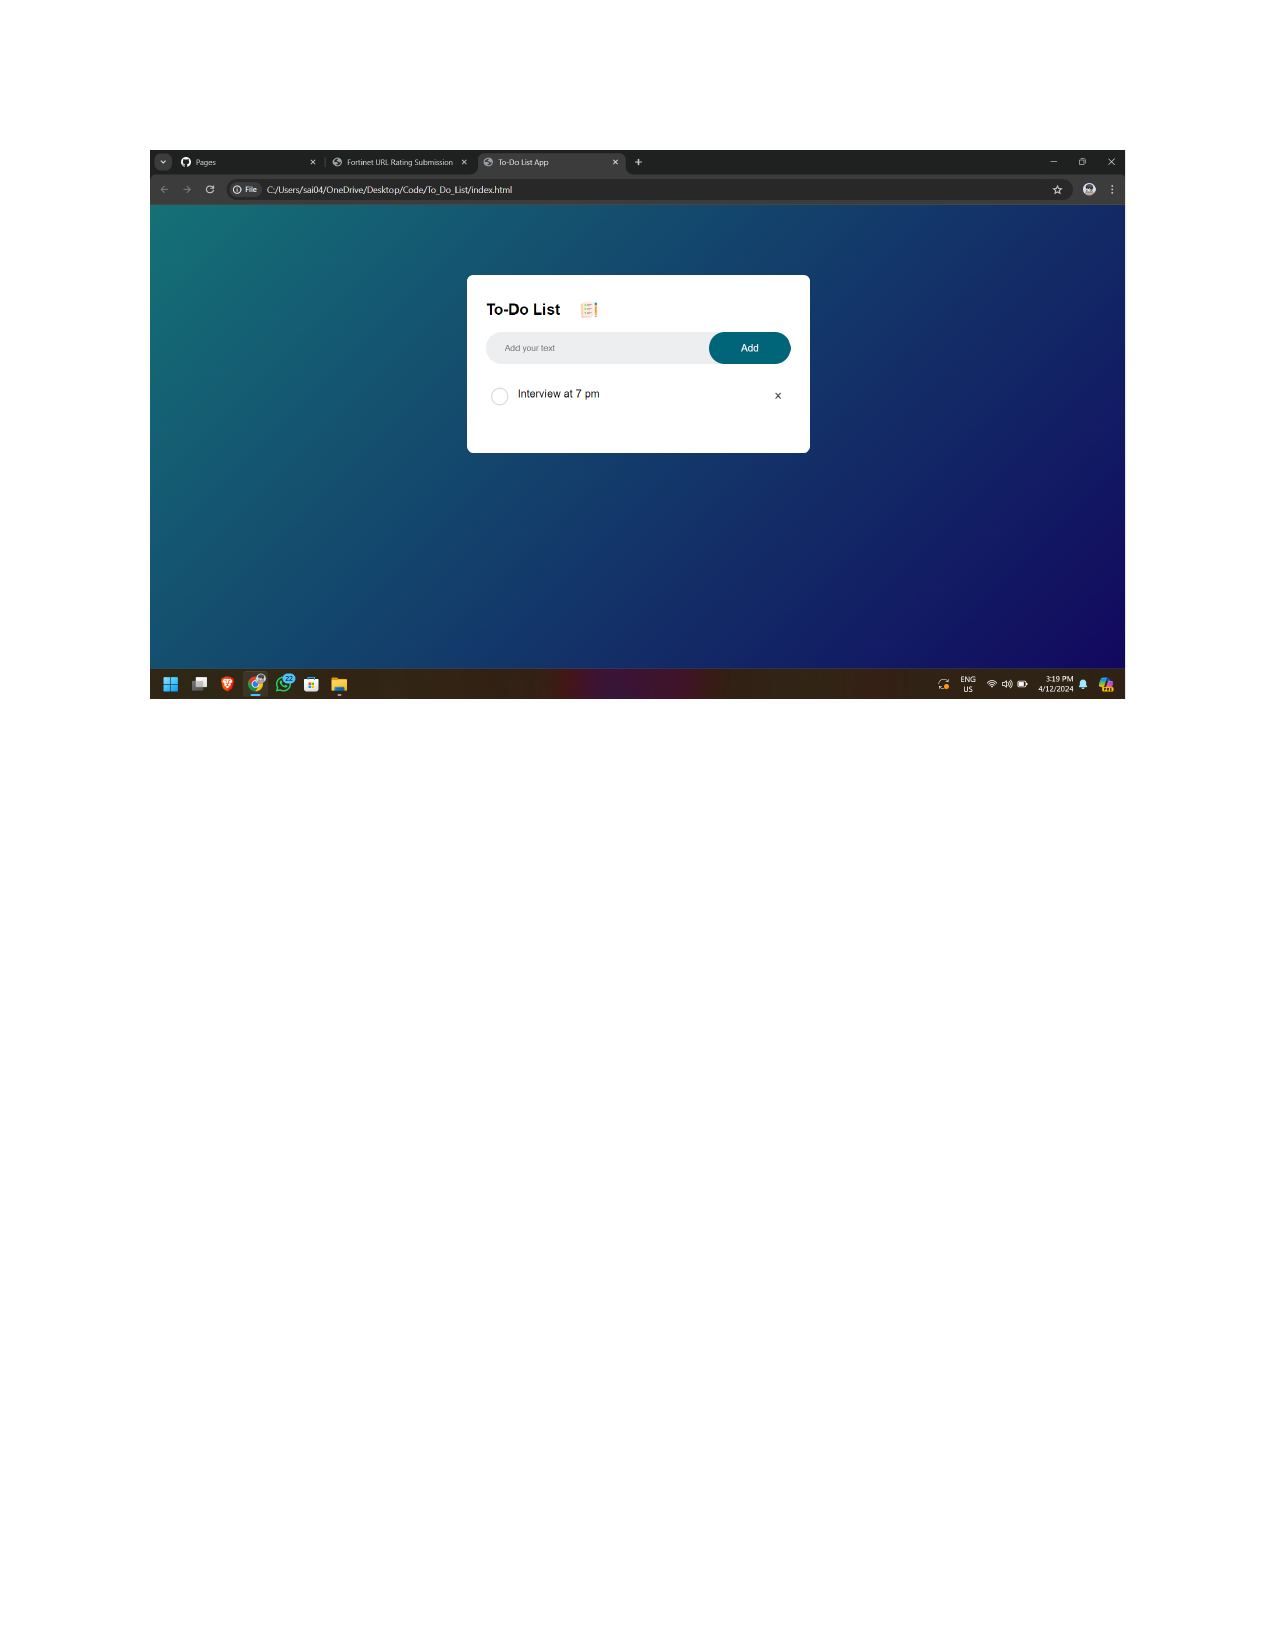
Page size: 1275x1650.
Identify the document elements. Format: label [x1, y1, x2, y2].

picture [150, 150, 1125, 699]
